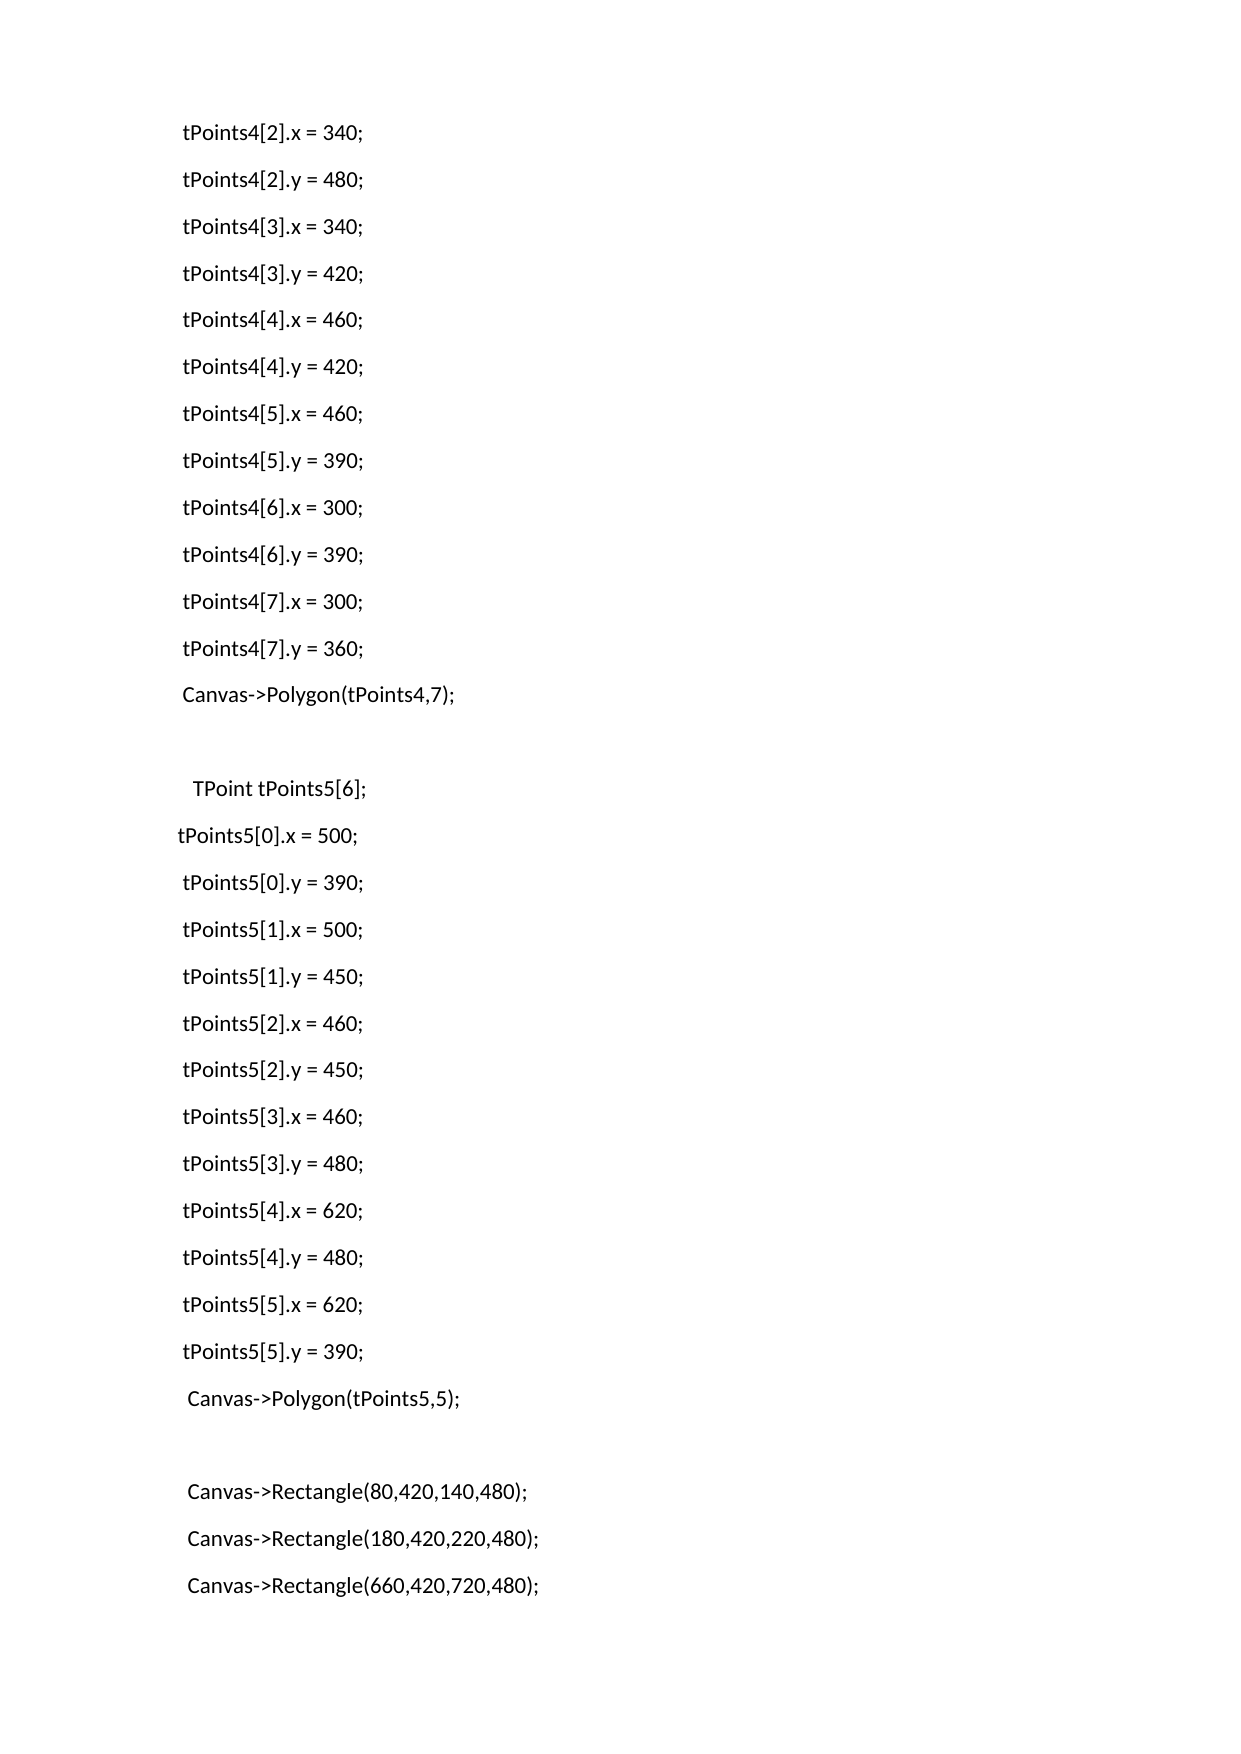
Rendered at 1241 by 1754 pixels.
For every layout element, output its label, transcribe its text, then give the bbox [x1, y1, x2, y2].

text tPoints4[2].y = 480; [177, 165, 1152, 193]
text tPoints5[5].y = 390; [177, 1337, 1152, 1365]
text tPoints5[0].x = 500; [177, 821, 1152, 849]
text tPoints5[2].y = 450; [177, 1056, 1152, 1084]
text tPoints4[3].y = 420; [177, 259, 1152, 287]
text tPoints4[4].x = 460; [177, 306, 1152, 334]
text tPoints4[5].x = 460; [177, 399, 1152, 427]
text tPoints4[4].y = 420; [177, 352, 1152, 381]
text Canvas->Polygon(tPoints5,5); [177, 1384, 1152, 1412]
text tPoints4[7].y = 360; [177, 634, 1152, 662]
text tPoints4[3].x = 340; [177, 212, 1152, 240]
text tPoints4[5].y = 390; [177, 446, 1152, 474]
text tPoints5[5].x = 620; [177, 1290, 1152, 1318]
text tPoints4[7].x = 300; [177, 587, 1152, 615]
text tPoints4[6].y = 390; [177, 540, 1152, 568]
text Canvas->Rectangle(660,420,720,480); [177, 1571, 1152, 1599]
text tPoints4[6].x = 300; [177, 493, 1152, 521]
text tPoints5[0].y = 390; [177, 868, 1152, 896]
text tPoints5[3].y = 480; [177, 1149, 1152, 1177]
text tPoints5[1].x = 500; [177, 915, 1152, 943]
text Canvas->Polygon(tPoints4,7); [177, 681, 1152, 709]
text tPoints5[3].x = 460; [177, 1102, 1152, 1131]
text tPoints4[2].x = 340; [177, 118, 1152, 146]
text tPoints5[1].y = 450; [177, 962, 1152, 990]
text Canvas->Rectangle(80,420,140,480); [177, 1477, 1152, 1506]
text TPoint tPoints5[6]; [177, 774, 1152, 802]
text Canvas->Rectangle(180,420,220,480); [177, 1524, 1152, 1552]
text tPoints5[4].y = 480; [177, 1243, 1152, 1271]
text tPoints5[4].x = 620; [177, 1196, 1152, 1224]
text tPoints5[2].x = 460; [177, 1009, 1152, 1037]
